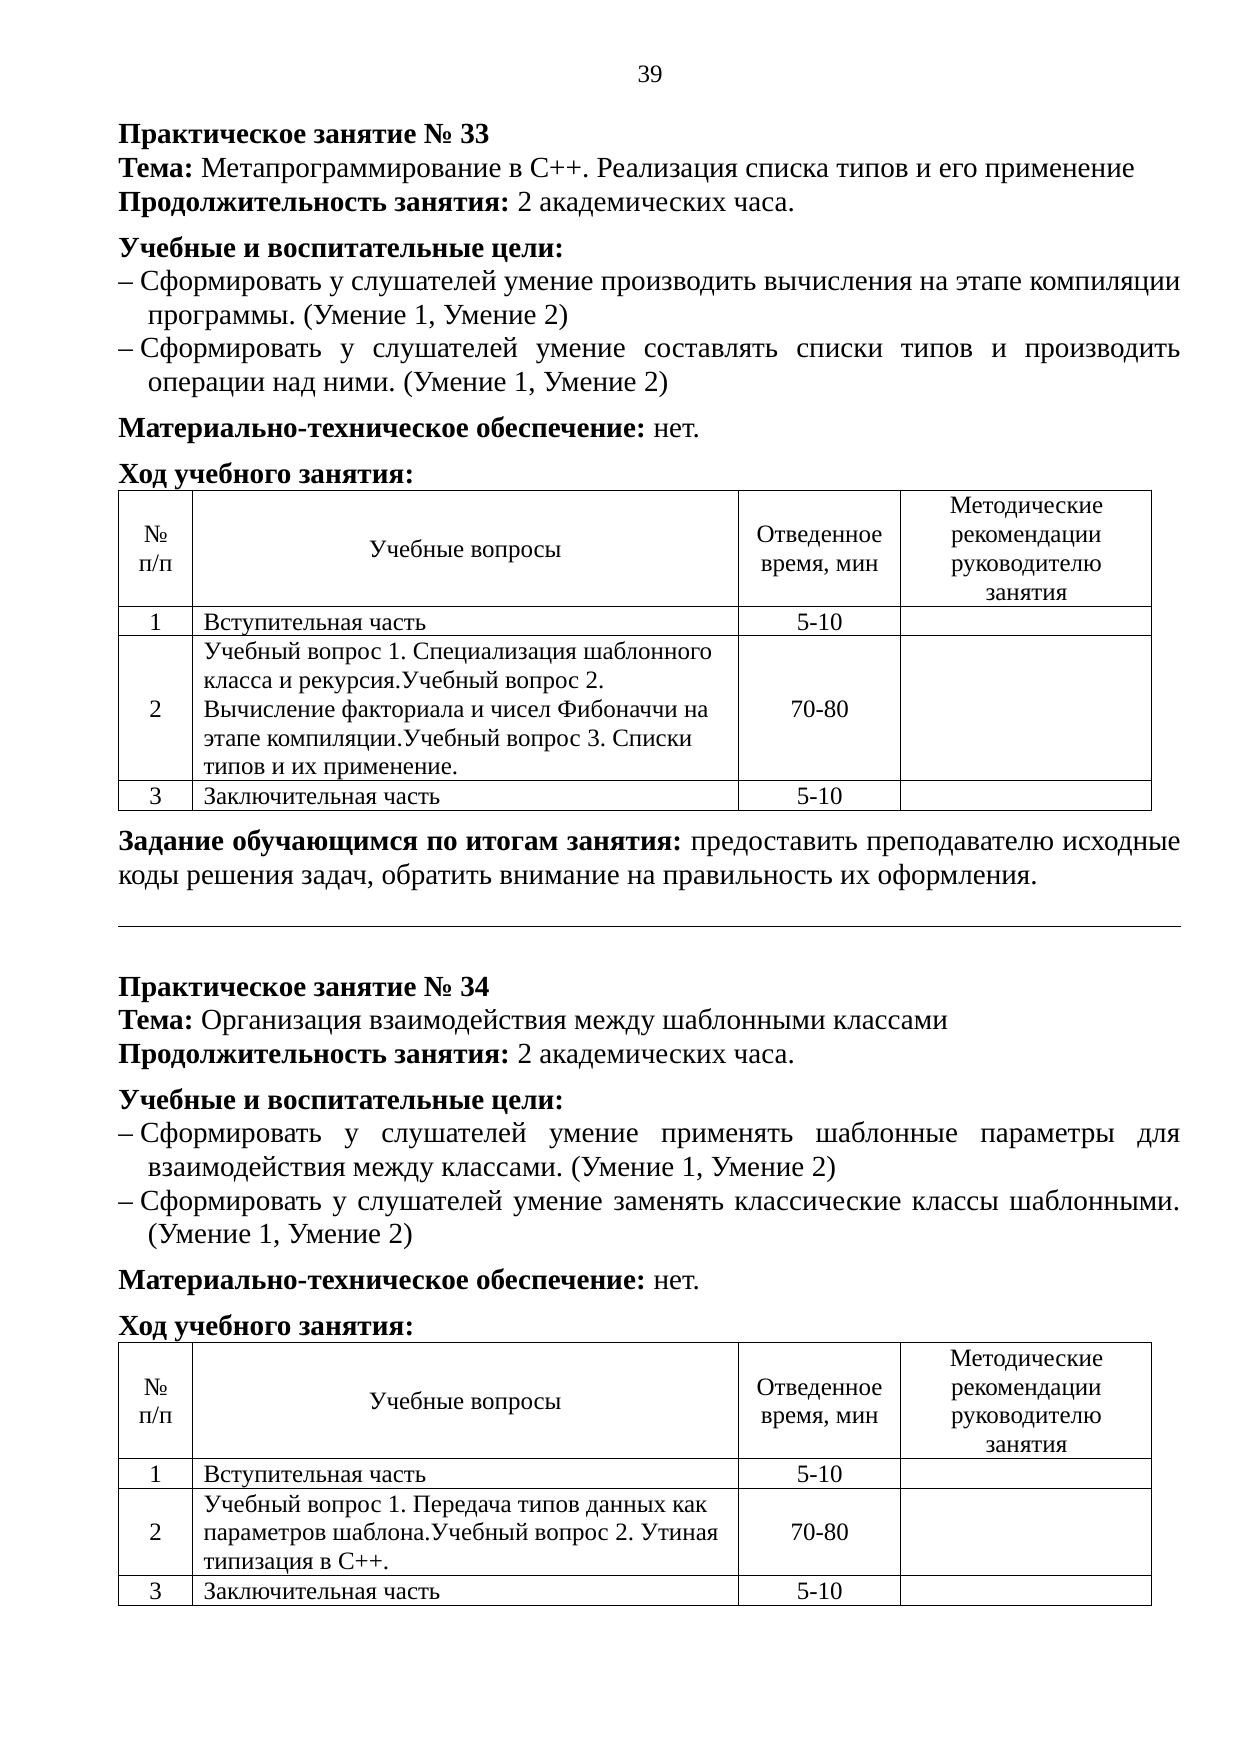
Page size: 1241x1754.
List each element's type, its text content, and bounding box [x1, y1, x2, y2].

table_cell 3 [119, 781, 192, 810]
table_cell Учебный вопрос 1. Передача типов данных как параметров шаблона. [193, 1489, 738, 1575]
text Продолжительность занятия: 2 академических часа. [118, 1036, 1181, 1069]
table_cell 2 [119, 636, 192, 780]
list Сформировать у слушателей умение производить вычисления на этапе компиляции программы. (Умение 1, Умение 2) [118, 263, 1181, 330]
text Ход учебного занятия: [118, 1308, 1181, 1342]
table_cell 2 [119, 1489, 192, 1575]
table_cell [901, 607, 1151, 635]
subtitle Практическое занятие № 33 [118, 117, 1122, 150]
table_cell [901, 636, 1151, 780]
table_cell 1 [119, 607, 192, 635]
text Ход учебного занятия: [118, 456, 1181, 489]
list Сформировать у слушателей умение составлять списки типов и производить операции над ними. (Умение 1, Умение 2) [118, 330, 1181, 397]
table_cell 70-80 [739, 1489, 900, 1575]
table_cell Заключительная часть [193, 781, 738, 810]
list Сформировать у слушателей умение применять шаблонные параметры для взаимодействия между классами. (Умение 1, Умение 2) [118, 1116, 1181, 1183]
list Сформировать у слушателей умение заменять классические классы шаблонными. (Умение 1, Умение 2) [118, 1183, 1181, 1250]
table_cell 5-10 [739, 1459, 900, 1488]
text Продолжительность занятия: 2 академических часа. [118, 184, 1181, 217]
table_cell 70-80 [739, 636, 900, 780]
table_cell 5-10 [739, 607, 900, 635]
table_header Отведенное время, мин [739, 491, 900, 606]
table_cell [901, 1489, 1151, 1575]
table_header Отведенное время, мин [739, 1343, 900, 1458]
table_cell Вступительная часть [193, 1459, 738, 1488]
table_header Методические рекомендации руководителю занятия [901, 1343, 1151, 1458]
table_header № п/п [119, 491, 192, 606]
subtitle Практическое занятие № 34 [118, 969, 1122, 1002]
text Тема: Метапрограммирование в C++. Реализация списка типов и его применение [118, 150, 1181, 184]
table_cell Вступительная часть [193, 607, 738, 635]
text Учебные и воспитательные цели: [118, 230, 1181, 263]
table_cell Учебный вопрос 1. Специализация шаблонного класса и рекурсия. [193, 636, 738, 780]
text Учебные и воспитательные цели: [118, 1082, 1181, 1116]
text Материально-техническое обеспечение: нет. [118, 1262, 1181, 1296]
table_cell 3 [119, 1576, 192, 1605]
text Задание обучающимся по итогам занятия: предоставить преподавателю исходные коды решения задач, обратить внимание на правильность их оформления. [118, 823, 1181, 891]
table_cell Заключительная часть [193, 1576, 738, 1605]
table_cell [901, 1576, 1151, 1605]
text Тема: Организация взаимодействия между шаблонными классами [118, 1002, 1181, 1036]
table_cell 5-10 [739, 1576, 900, 1605]
table_cell 5-10 [739, 781, 900, 810]
table_header № п/п [119, 1343, 192, 1458]
table_header Методические рекомендации руководителю занятия [901, 491, 1151, 606]
table_header Учебные вопросы [193, 491, 738, 606]
table_cell [901, 1459, 1151, 1488]
table_cell [901, 781, 1151, 810]
table_cell 1 [119, 1459, 192, 1488]
text Материально-техническое обеспечение: нет. [118, 410, 1181, 443]
table_header Учебные вопросы [193, 1343, 738, 1458]
